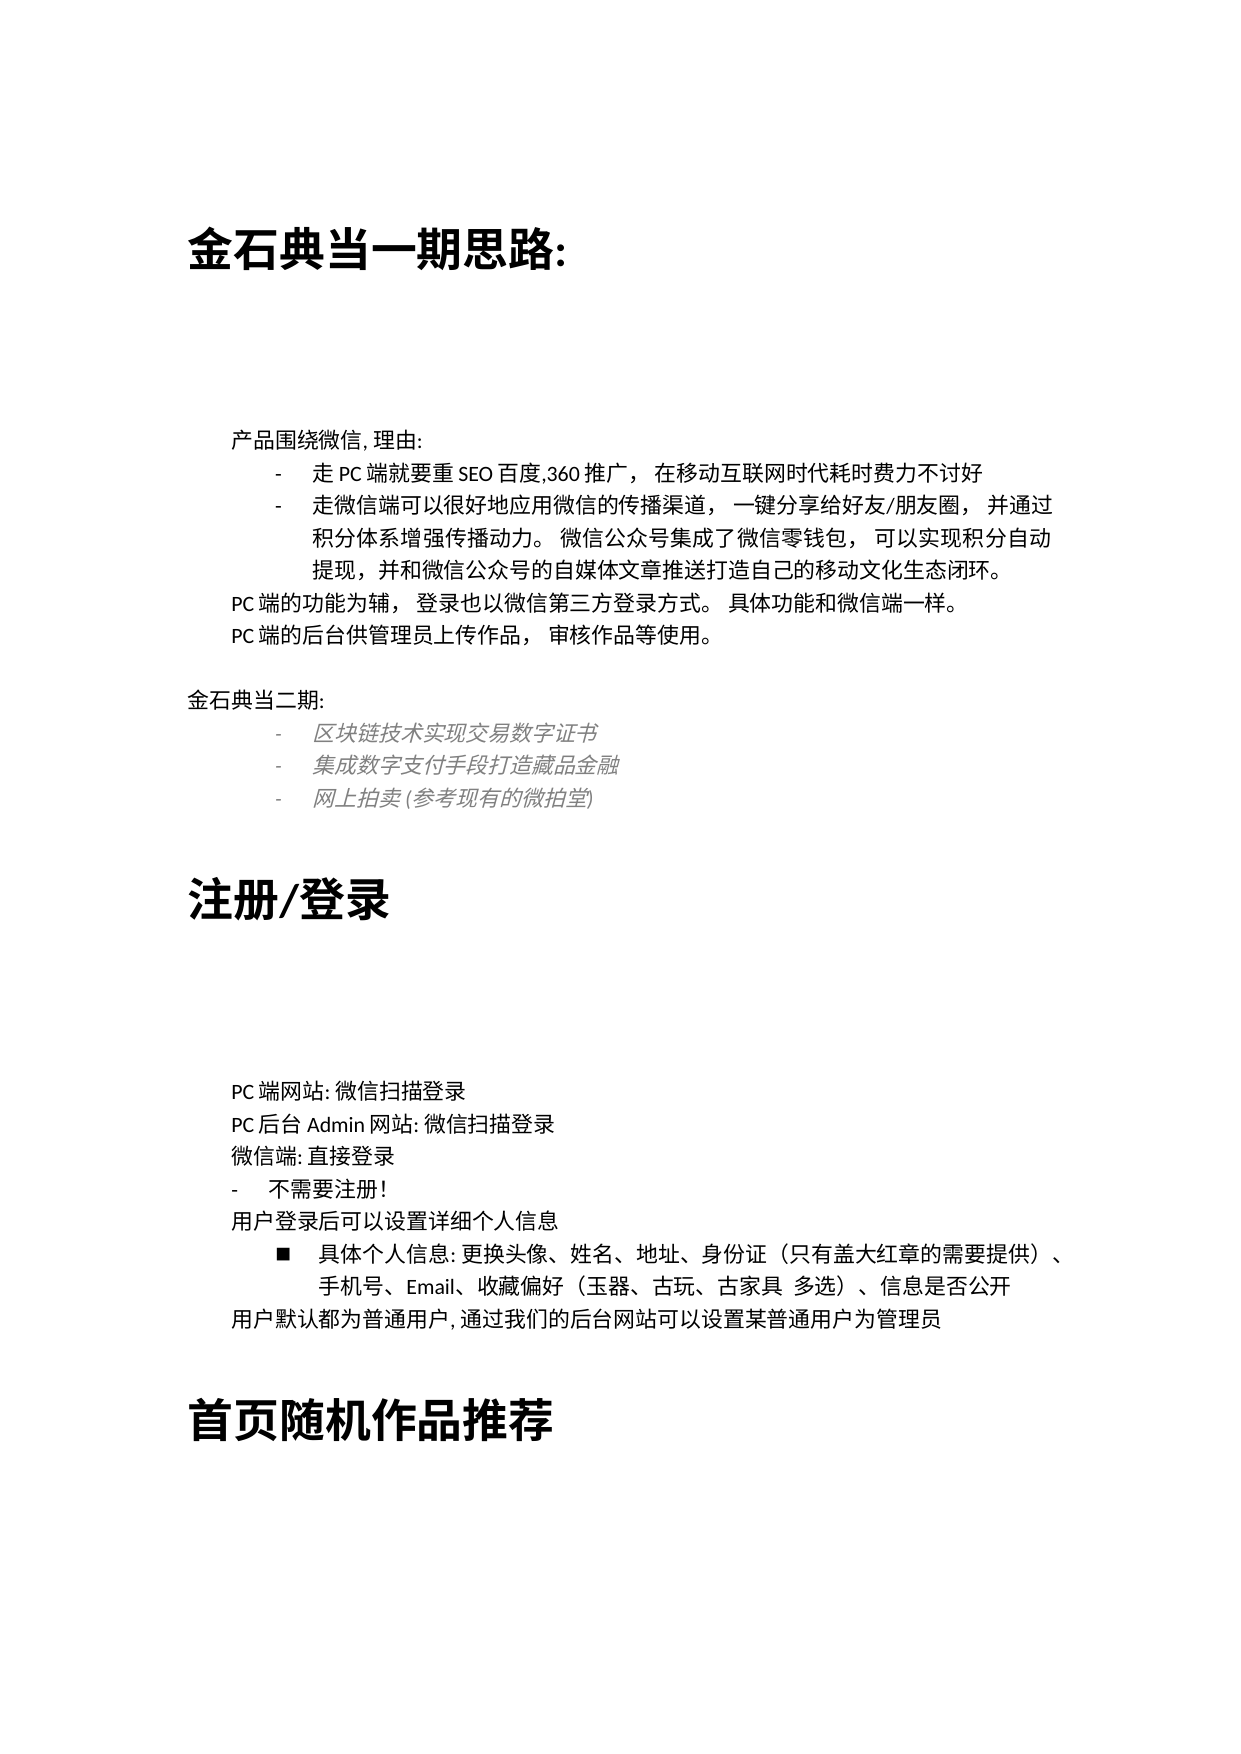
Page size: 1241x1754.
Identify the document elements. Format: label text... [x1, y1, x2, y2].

text 用户默认都为普通用户, 通过我们的后台网站可以设置某普通用户为管理员 [187, 1301, 1053, 1334]
text PC端的功能为辅， 登录也以微信第三方登录方式。 具体功能和微信端一样。 [231, 585, 1053, 618]
text PC端的后台供管理员上传作品， 审核作品等使用。 [231, 618, 1053, 650]
subtitle 首页随机作品推荐 [187, 1369, 1053, 1467]
subtitle 注册/登录 [187, 848, 1053, 946]
text PC端网站: 微信扫描登录 [187, 1074, 1053, 1106]
list 走微信端可以很好地应用微信的传播渠道， 一键分享给好友/朋友圈， 并通过积分体系增强传播动力。 微信公众号集成了微信零钱包， 可以实现积分自动提现，并和微信公众号的自媒体文章推送打造自己的移动文化生态闭环。 [275, 488, 1053, 585]
text 金石典当二期: [187, 683, 1053, 715]
text PC后台Admin网站: 微信扫描登录 [187, 1106, 1053, 1139]
subtitle 金石典当一期思路: [187, 197, 1053, 295]
text 用户登录后可以设置详细个人信息 [187, 1204, 1053, 1236]
text 产品围绕微信, 理由: [187, 423, 1053, 455]
list 区块链技术实现交易数字证书 [275, 715, 1053, 748]
list 集成数字支付手段打造藏品金融 [275, 748, 1053, 780]
list 具体个人信息: 更换头像、姓名、地址、身份证（只有盖大红章的需要提供）、手机号、Email、收藏偏好（玉器、古玩、古家具 多选）、信息是否公开 [275, 1236, 1053, 1301]
list 网上拍卖 (参考现有的微拍堂) [275, 780, 1053, 813]
list 不需要注册！ [231, 1171, 1053, 1204]
text 微信端: 直接登录 [187, 1139, 1053, 1171]
list 走PC端就要重SEO百度,360推广， 在移动互联网时代耗时费力不讨好 [275, 455, 1053, 488]
